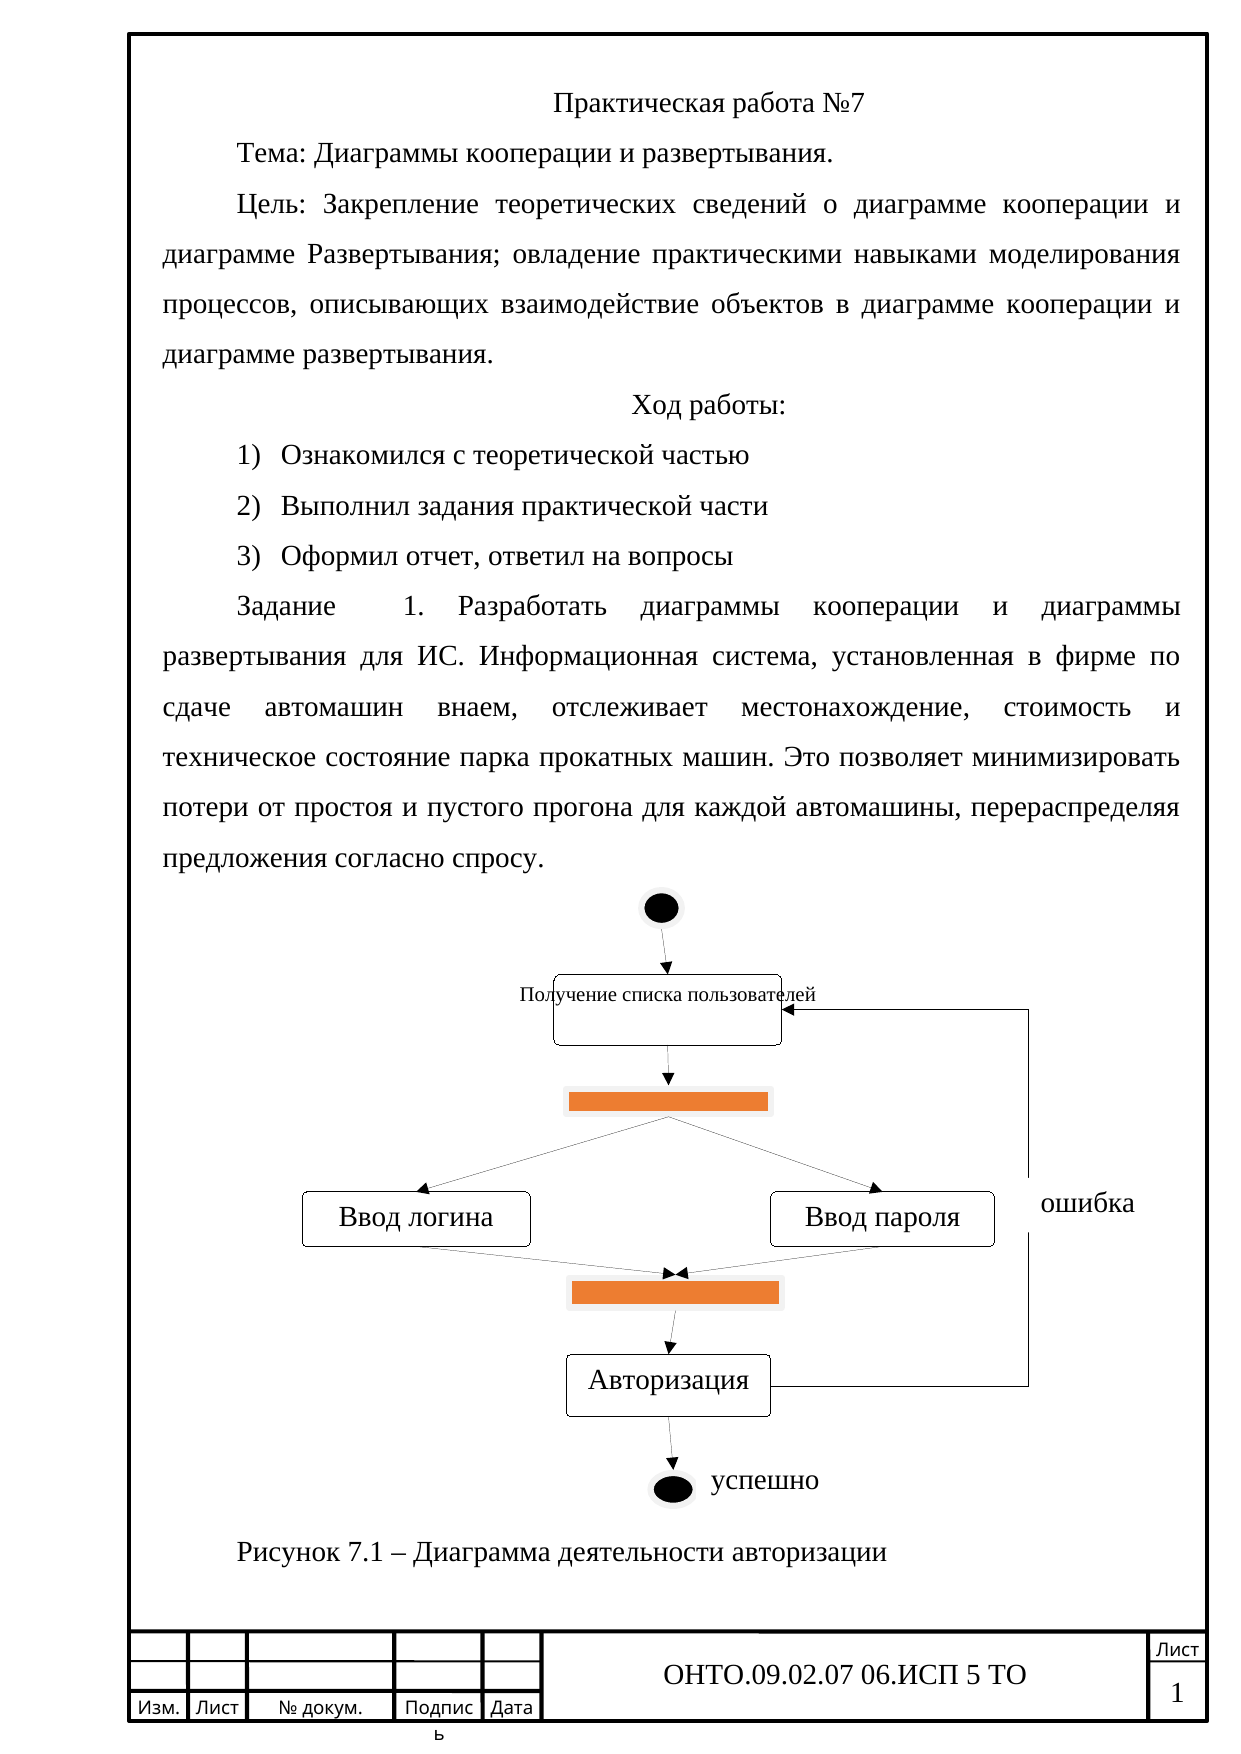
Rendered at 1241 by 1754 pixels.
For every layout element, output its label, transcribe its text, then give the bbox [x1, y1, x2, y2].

text Задание 1. Разработать диаграммы кооперации и диаграммы развертывания для ИС. Информационная система, установленная в фирме по сдаче автомашин внаем, отслеживает местонахождение, стоимость и техническое состояние парка прокатных машин. Это позволяет минимизировать потери от простоя и пустого прогона для каждой автомашины, перераспределяя предложения согласно спросу. [162, 588, 1181, 873]
text Рисунок 7.1 – Диаграмма деятельности авторизации [162, 1534, 1181, 1568]
list Выполнил задания практической части [162, 488, 1181, 521]
text Ход работы: [162, 387, 1181, 421]
text Цель: Закрепление теоретических сведений о диаграмме кооперации и диаграмме Развертывания; овладение практическими навыками моделирования процессов, описывающих взаимодействие объектов в диаграмме кооперации и диаграмме развертывания. [162, 186, 1181, 370]
list Оформил отчет, ответил на вопросы [162, 538, 1181, 571]
text Тема: Диаграммы кооперации и развертывания. [162, 135, 1181, 169]
list Ознакомился с теоретической частью [162, 437, 1181, 471]
text Практическая работа №7 [162, 85, 1181, 119]
